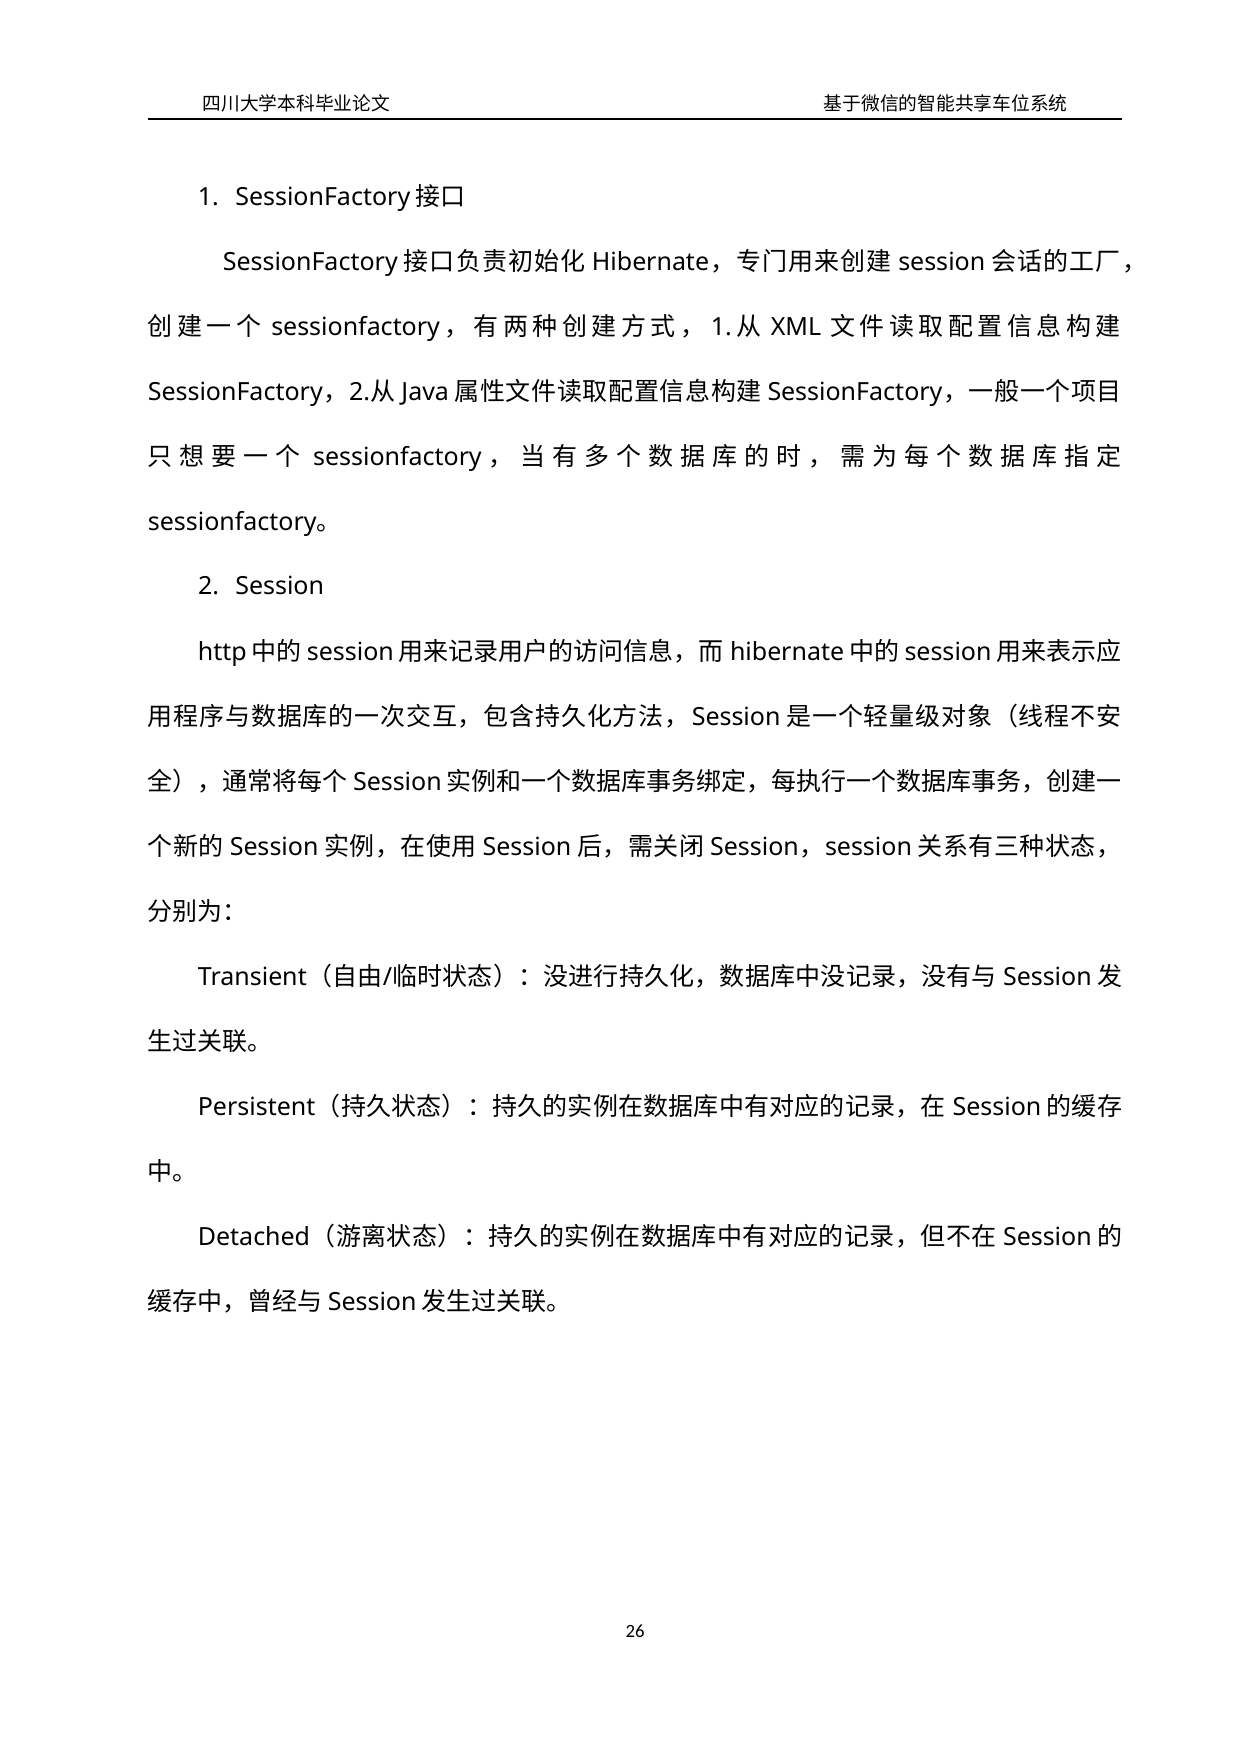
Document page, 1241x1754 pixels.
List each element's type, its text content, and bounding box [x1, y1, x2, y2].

text Detached（游离状态）：持久的实例在数据库中有对应的记录，但不在Session的缓存中，曾经与Session发生过关联。 [148, 1202, 1122, 1332]
list Session [198, 552, 1122, 617]
text Persistent（持久状态）：持久的实例在数据库中有对应的记录，在Session的缓存中。 [148, 1072, 1122, 1202]
text Transient（自由/临时状态）：没进行持久化，数据库中没记录，没有与Session发生过关联。 [148, 942, 1122, 1072]
text http中的session用来记录用户的访问信息，而hibernate中的session用来表示应用程序与数据库的一次交互，包含持久化方法，Session是一个轻量级对象（线程不安全），通常将每个Session实例和一个数据库事务绑定，每执行一个数据库事务，创建一个新的Session实例，在使用Session后，需关闭Session，session关系有三种状态，分别为： [148, 617, 1122, 942]
list SessionFactory接口 [198, 162, 1122, 227]
text SessionFactory接口负责初始化Hibernate，专门用来创建session会话的工厂，创建一个sessionfactory，有两种创建方式，1.从XML文件读取配置信息构建SessionFactory，2.从Java属性文件读取配置信息构建SessionFactory，一般一个项目只想要一个sessionfactory，当有多个数据库的时，需为每个数据库指定sessionfactory。 [148, 227, 1122, 552]
